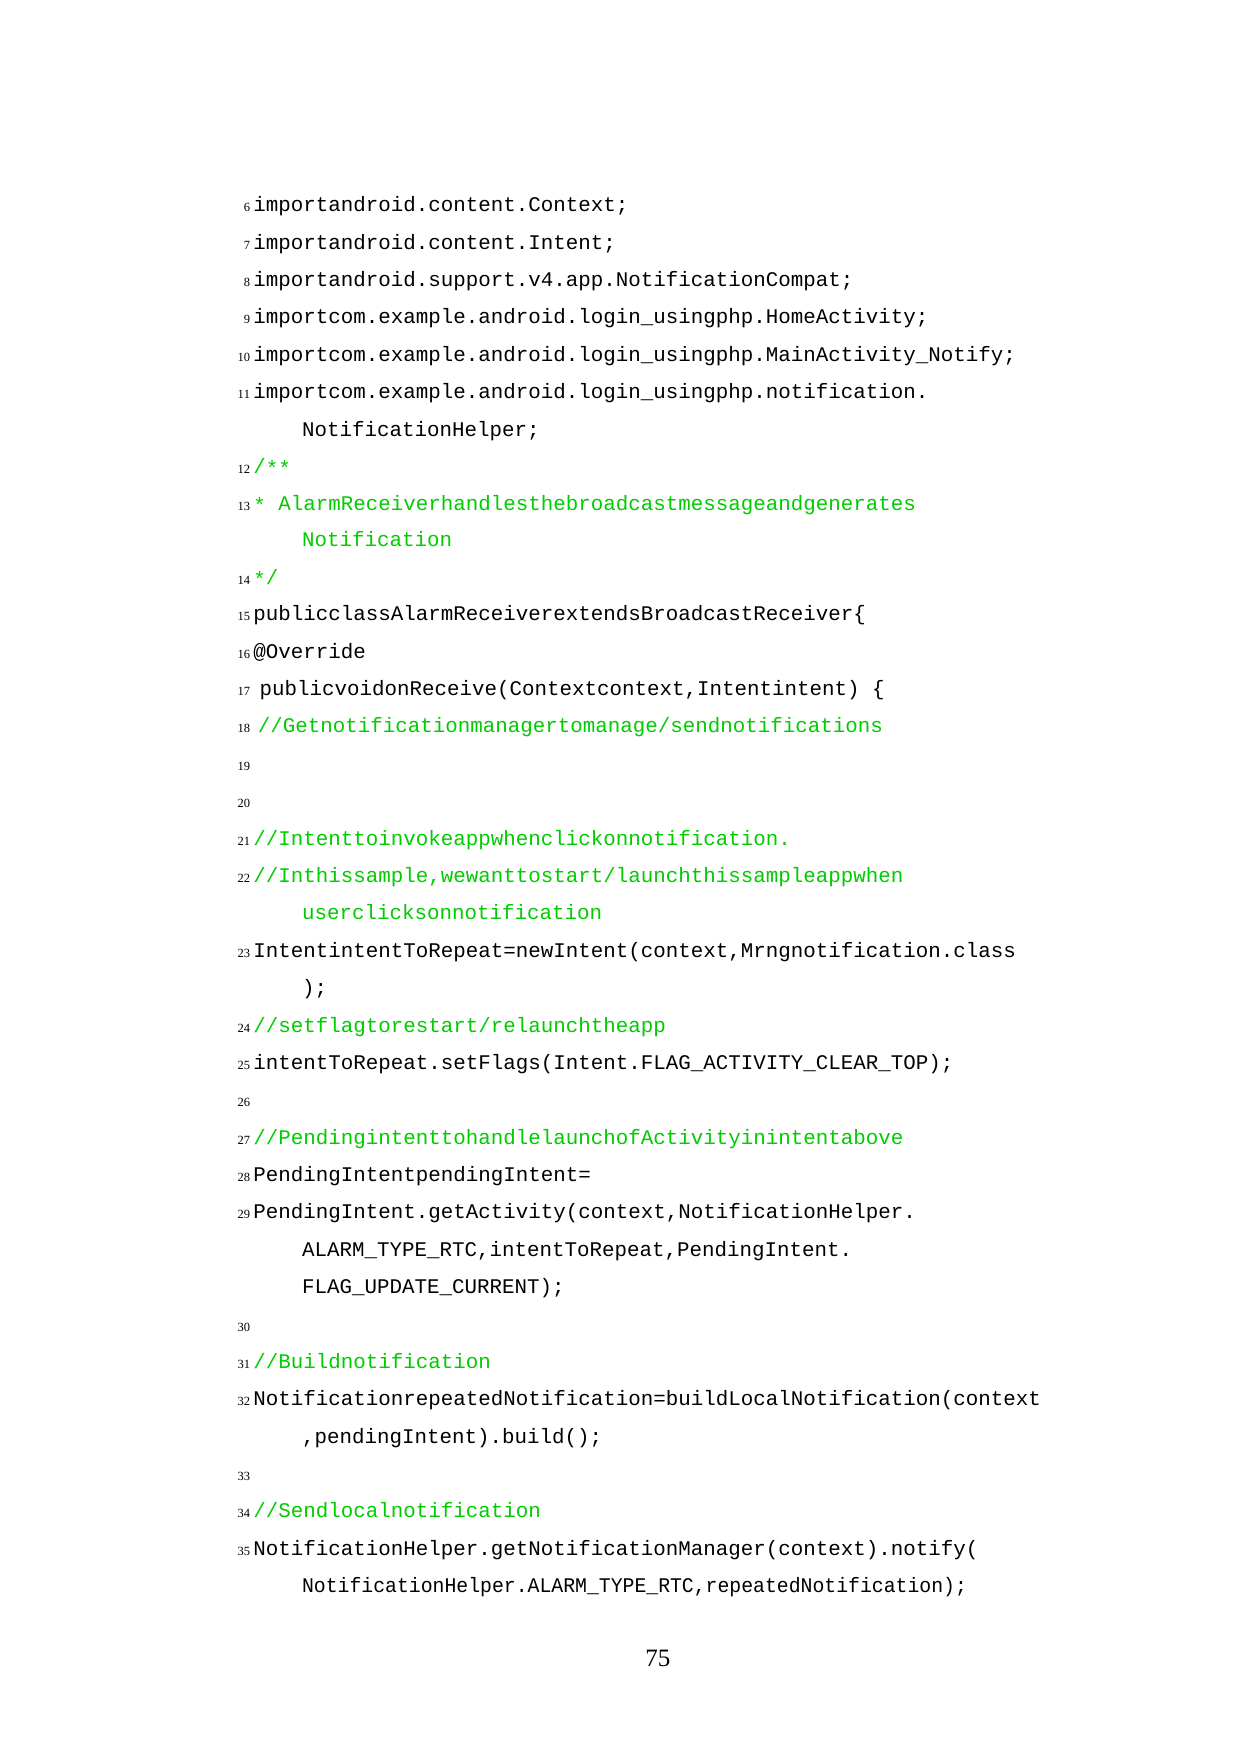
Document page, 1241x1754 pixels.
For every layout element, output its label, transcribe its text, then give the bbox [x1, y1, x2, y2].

text 13 * AlarmReceiverhandlesthebroadcastmessageandgenerates Notification [237, 493, 1007, 553]
text 7 importandroid.content.Intent; [244, 232, 1207, 255]
text 35 NotificationHelper.getNotificationManager(context).notify( NotificationHelper.ALARM_TYPE_RTC,repeatedNotification); [237, 1538, 1207, 1599]
text 27 //PendingintenttohandlelaunchofActivityinintentabove [237, 1127, 1207, 1150]
text 14 */ [237, 567, 1207, 593]
text 29 PendingIntent.getActivity(context,NotificationHelper. ALARM_TYPE_RTC,intentToRepeat,PendingIntent. FLAG_UPDATE_CURRENT); [237, 1202, 1099, 1300]
text 8 importandroid.support.v4.app.NotificationCompat; [244, 269, 1207, 293]
text 30 [237, 1319, 1207, 1334]
text ,pendingIntent).build(); [302, 1426, 1207, 1449]
text 12 /** [237, 456, 1207, 482]
text 19 [237, 758, 1207, 773]
text 22 //Inthissample,wewanttostart/launchthissampleappwhen userclicksonnotification [237, 865, 1135, 926]
text 10 importcom.example.android.login_usingphp.MainActivity_Notify; [237, 344, 1207, 368]
text 33 [237, 1469, 1207, 1483]
text 25 intentToRepeat.setFlags(Intent.FLAG_ACTIVITY_CLEAR_TOP); [237, 1052, 1207, 1076]
text 26 [237, 1095, 1207, 1109]
text 32 NotificationrepeatedNotification=buildLocalNotification(context [237, 1388, 1207, 1412]
text 11 importcom.example.android.login_usingphp.notification. NotificationHelper; [237, 381, 1135, 442]
text 34 //Sendlocalnotification [237, 1501, 1207, 1524]
text 21 //Intenttoinvokeappwhenclickonnotification. [237, 828, 1207, 851]
text ); [302, 977, 1207, 1001]
text 20 [237, 796, 1207, 810]
text 15 publicclassAlarmReceiverextendsBroadcastReceiver{ [237, 603, 1207, 627]
text 6 importandroid.content.Context; [244, 194, 1207, 218]
text 18 //Getnotificationmanagertomanage/sendnotifications [237, 716, 1207, 739]
text 16 @Override [237, 641, 1207, 664]
text 23 IntentintentToRepeat=newIntent(context,Mrngnotification.class [237, 940, 1207, 963]
text 17 publicvoidonReceive(Contextcontext,Intentintent) { [237, 678, 1207, 702]
text 24 //setflagtorestart/relaunchtheapp [237, 1014, 1207, 1038]
text 28 PendingIntentpendingIntent= [237, 1164, 1207, 1188]
text 31 //Buildnotification [237, 1351, 1207, 1375]
text 9 importcom.example.android.login_usingphp.HomeActivity; [244, 307, 1207, 330]
